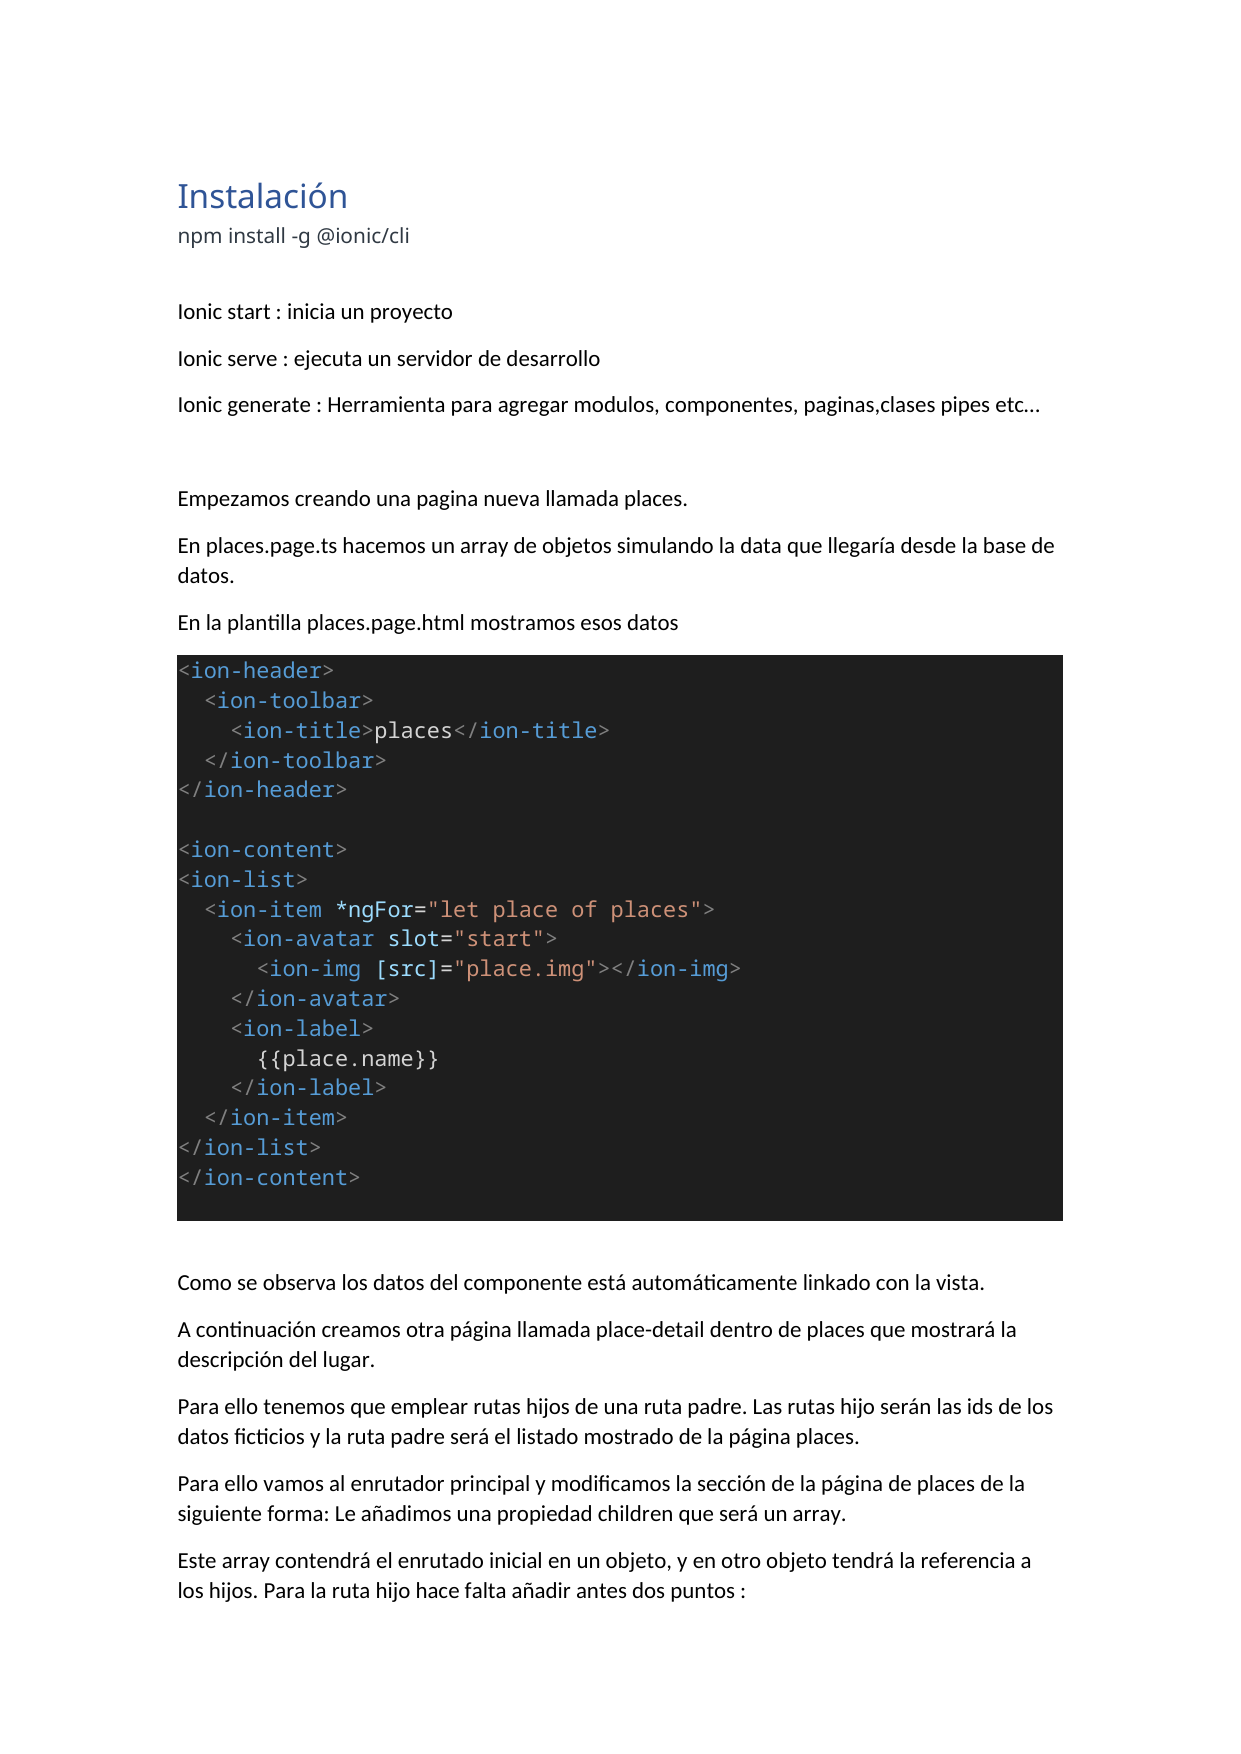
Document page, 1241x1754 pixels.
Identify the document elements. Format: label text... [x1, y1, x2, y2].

text </ion-content> [177, 1162, 1063, 1191]
text Ionic serve : ejecuta un servidor de desarrollo [177, 344, 1063, 372]
text npm install -g @ionic/cli [177, 222, 1063, 250]
text </ion-list> [177, 1132, 1063, 1162]
text Este array contendrá el enrutado inicial en un objeto, y en otro objeto tendrá la referencia a los hijos. Para la ruta hijo hace falta añadir antes dos puntos : [177, 1546, 1063, 1604]
text </ion-item> [177, 1102, 1063, 1132]
text <ion-toolbar> [177, 685, 1063, 715]
text En places.page.ts hacemos un array de objetos simulando la data que llegaría desde la base de datos. [177, 531, 1063, 589]
text </ion-avatar> [177, 983, 1063, 1013]
text Empezamos creando una pagina nueva llamada places. [177, 484, 1063, 512]
text <ion-content> [177, 834, 1063, 864]
text </ion-header> [177, 774, 1063, 804]
text <ion-item *ngFor="let place of places"> [177, 893, 1063, 923]
text Para ello vamos al enrutador principal y modificamos la sección de la página de places de la siguiente forma: Le añadimos una propiedad children que será un array. [177, 1469, 1063, 1527]
text <ion-label> [177, 1013, 1063, 1042]
text <ion-title>places</ion-title> [177, 715, 1063, 744]
text <ion-header> [177, 655, 1063, 685]
text </ion-toolbar> [177, 744, 1063, 774]
text <ion-img [src]="place.img"></ion-img> [177, 953, 1063, 983]
text Para ello tenemos que emplear rutas hijos de una ruta padre. Las rutas hijo serán las ids de los datos ficticios y la ruta padre será el listado mostrado de la página places. [177, 1392, 1063, 1450]
text En la plantilla places.page.html mostramos esos datos [177, 608, 1063, 636]
text Como se observa los datos del componente está automáticamente linkado con la vista. [177, 1268, 1063, 1296]
subtitle Instalación [177, 173, 1063, 218]
text Ionic generate : Herramienta para agregar modulos, componentes, paginas,clases pipes etc… [177, 391, 1063, 419]
text A continuación creamos otra página llamada place-detail dentro de places que mostrará la descripción del lugar. [177, 1315, 1063, 1373]
text {{place.name}} [177, 1042, 1063, 1072]
text Ionic start : inicia un proyecto [177, 297, 1063, 325]
text <ion-list> [177, 864, 1063, 893]
text </ion-label> [177, 1072, 1063, 1102]
text <ion-avatar slot="start"> [177, 923, 1063, 953]
